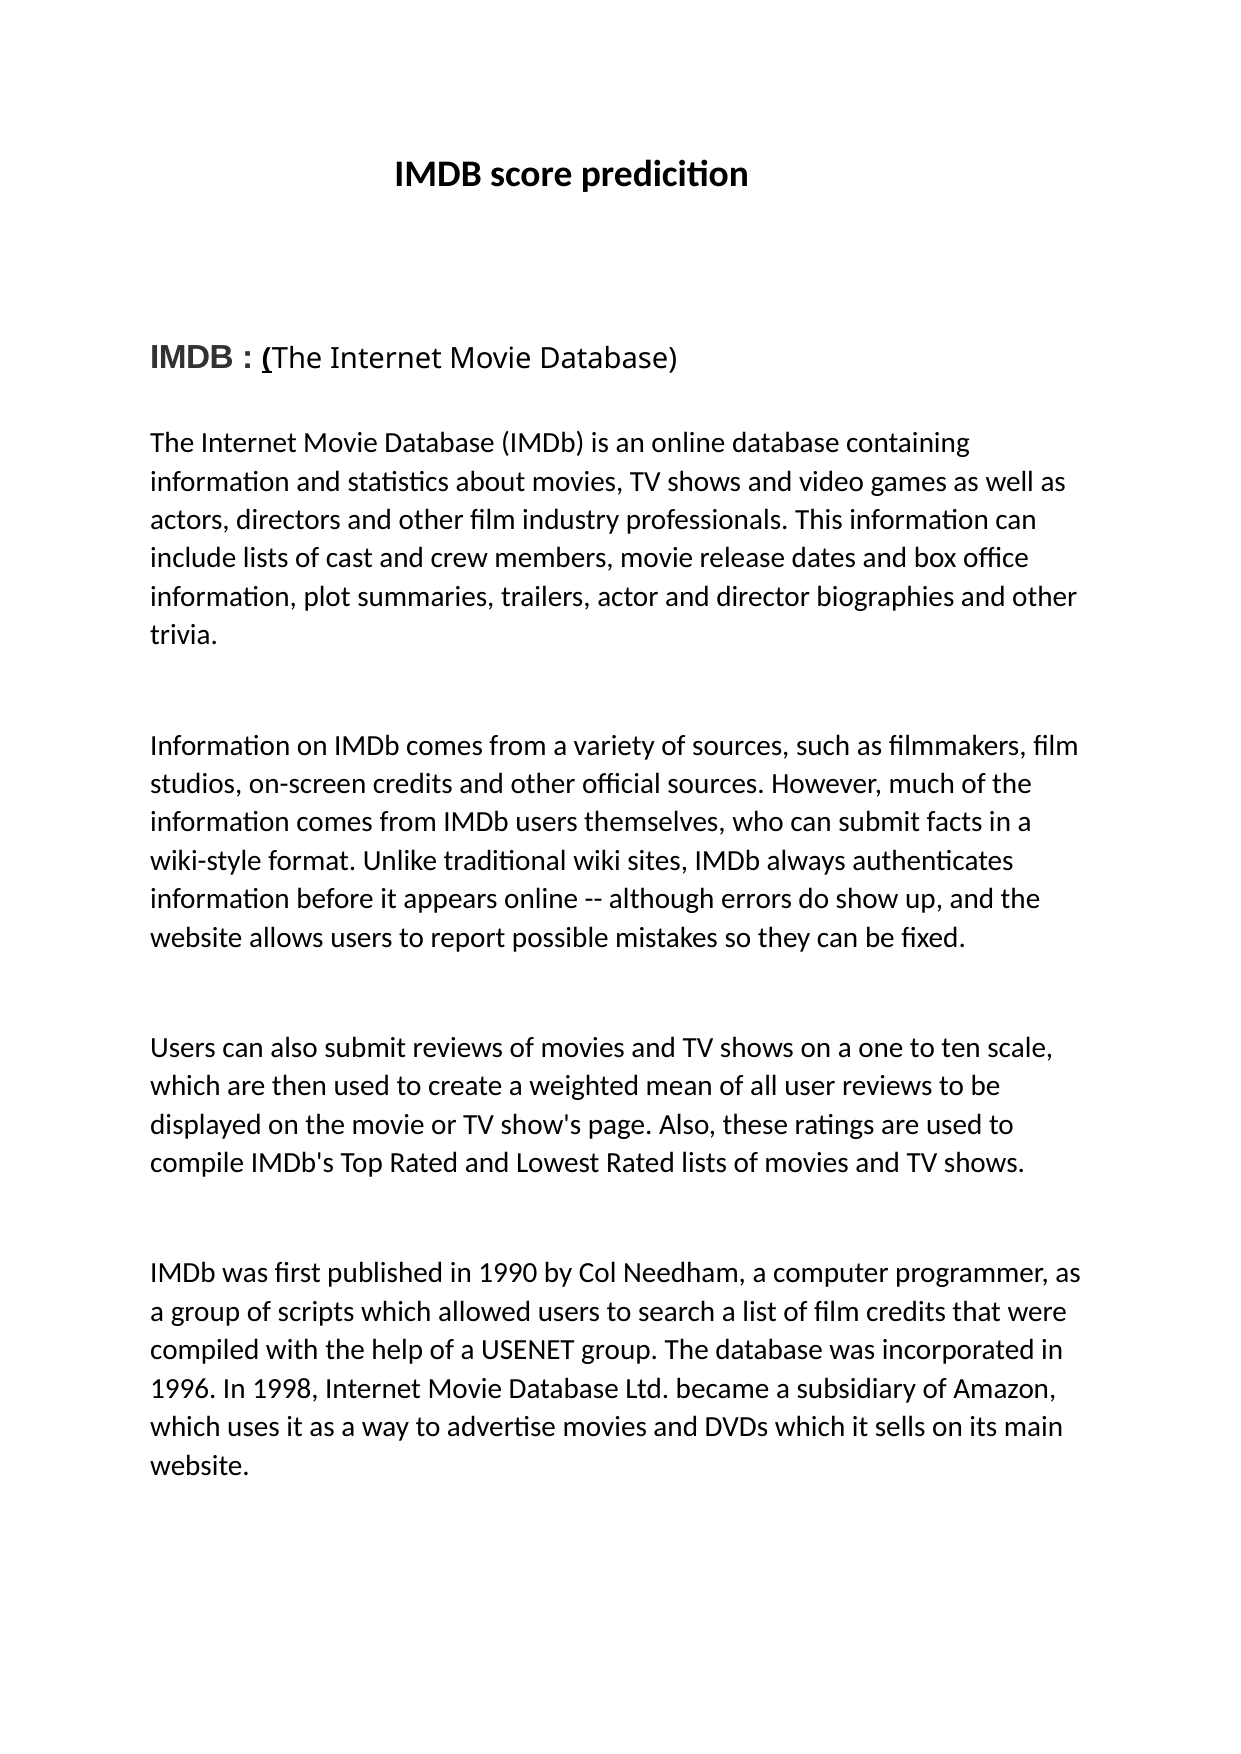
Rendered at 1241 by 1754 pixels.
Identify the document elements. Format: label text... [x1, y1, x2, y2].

text Users can also submit reviews of movies and TV shows on a one to ten scale, which are then used to create a weighted mean of all user reviews to be displayed on the movie or TV show's page. Also, these ratings are used to compile IMDb's Top Rated and Lowest Rated lists of movies and TV shows. [150, 1029, 1090, 1180]
subtitle IMDB : (The Internet Movie Database) [150, 337, 1090, 377]
text IMDb was first published in 1990 by Col Needham, a computer programmer, as a group of scripts which allowed users to search a list of film credits that were compiled with the help of a USENET group. The database was incorporated in 1996. In 1998, Internet Movie Database Ltd. became a subsidiary of Amazon, which uses it as a way to advertise movies and DVDs which it sells on its main website. [150, 1254, 1090, 1482]
text Information on IMDb comes from a variety of sources, such as filmmakers, film studios, on-screen credits and other official sources. However, much of the information comes from IMDb users themselves, who can submit facts in a wiki-style format. Unlike traditional wiki sites, IMDb always authenticates information before it appears online -- although errors do show up, and the website allows users to report possible mistakes so they can be fixed. [150, 727, 1090, 954]
text The Internet Movie Database (IMDb) is an online database containing information and statistics about movies, TV shows and video games as well as actors, directors and other film industry professionals. This information can include lists of cast and crew members, movie release dates and box office information, plot summaries, trailers, actor and director biographies and other trivia. [150, 424, 1090, 652]
text IMDB score predicition [150, 150, 1090, 196]
